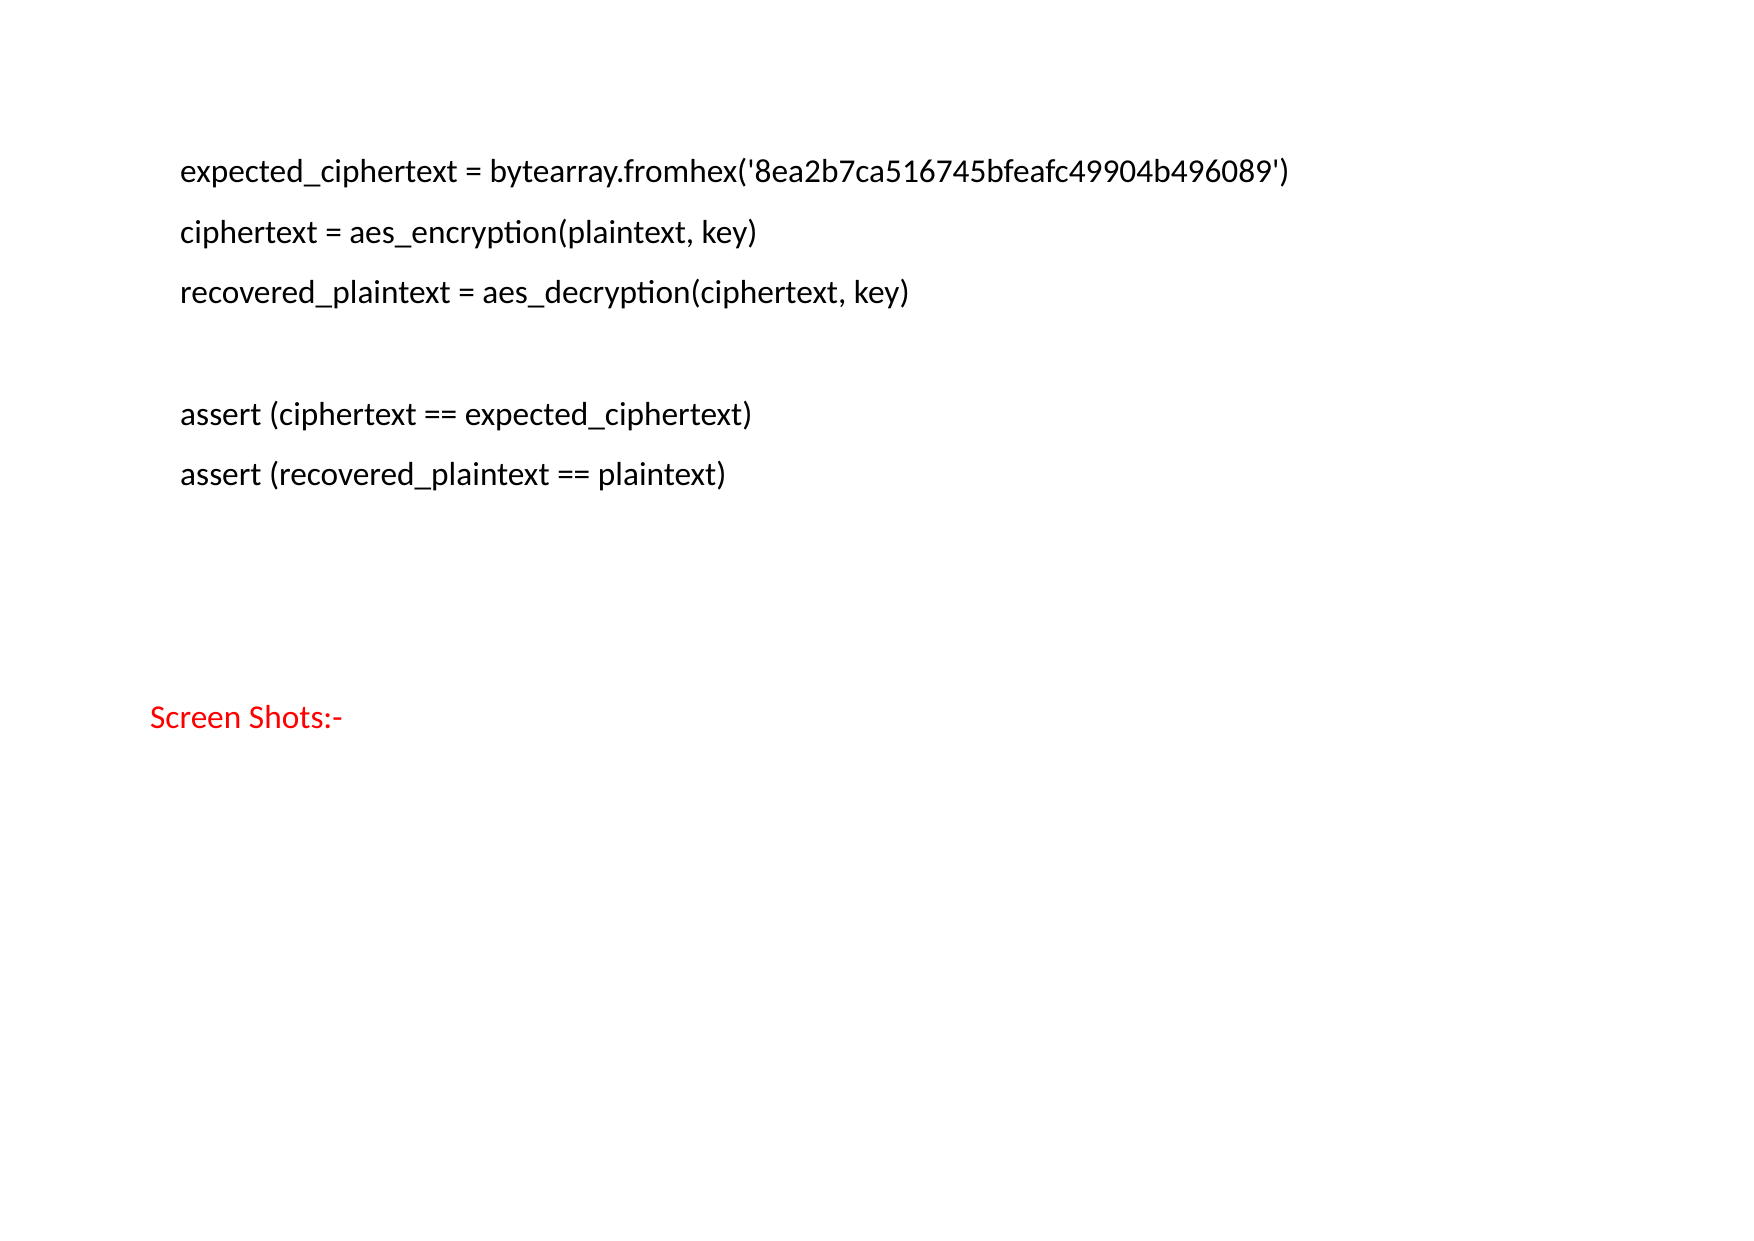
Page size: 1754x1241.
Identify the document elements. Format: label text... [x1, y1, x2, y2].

text expected_ciphertext = bytearray.fromhex('8ea2b7ca516745bfeafc49904b496089') [150, 150, 1604, 191]
text assert (ciphertext == expected_ciphertext) [150, 392, 1604, 433]
text Screen Shots:- [150, 696, 1604, 736]
text ciphertext = aes_encryption(plaintext, key) [150, 211, 1604, 251]
text assert (recovered_plaintext == plaintext) [150, 453, 1604, 494]
text recovered_plaintext = aes_decryption(ciphertext, key) [150, 271, 1604, 312]
